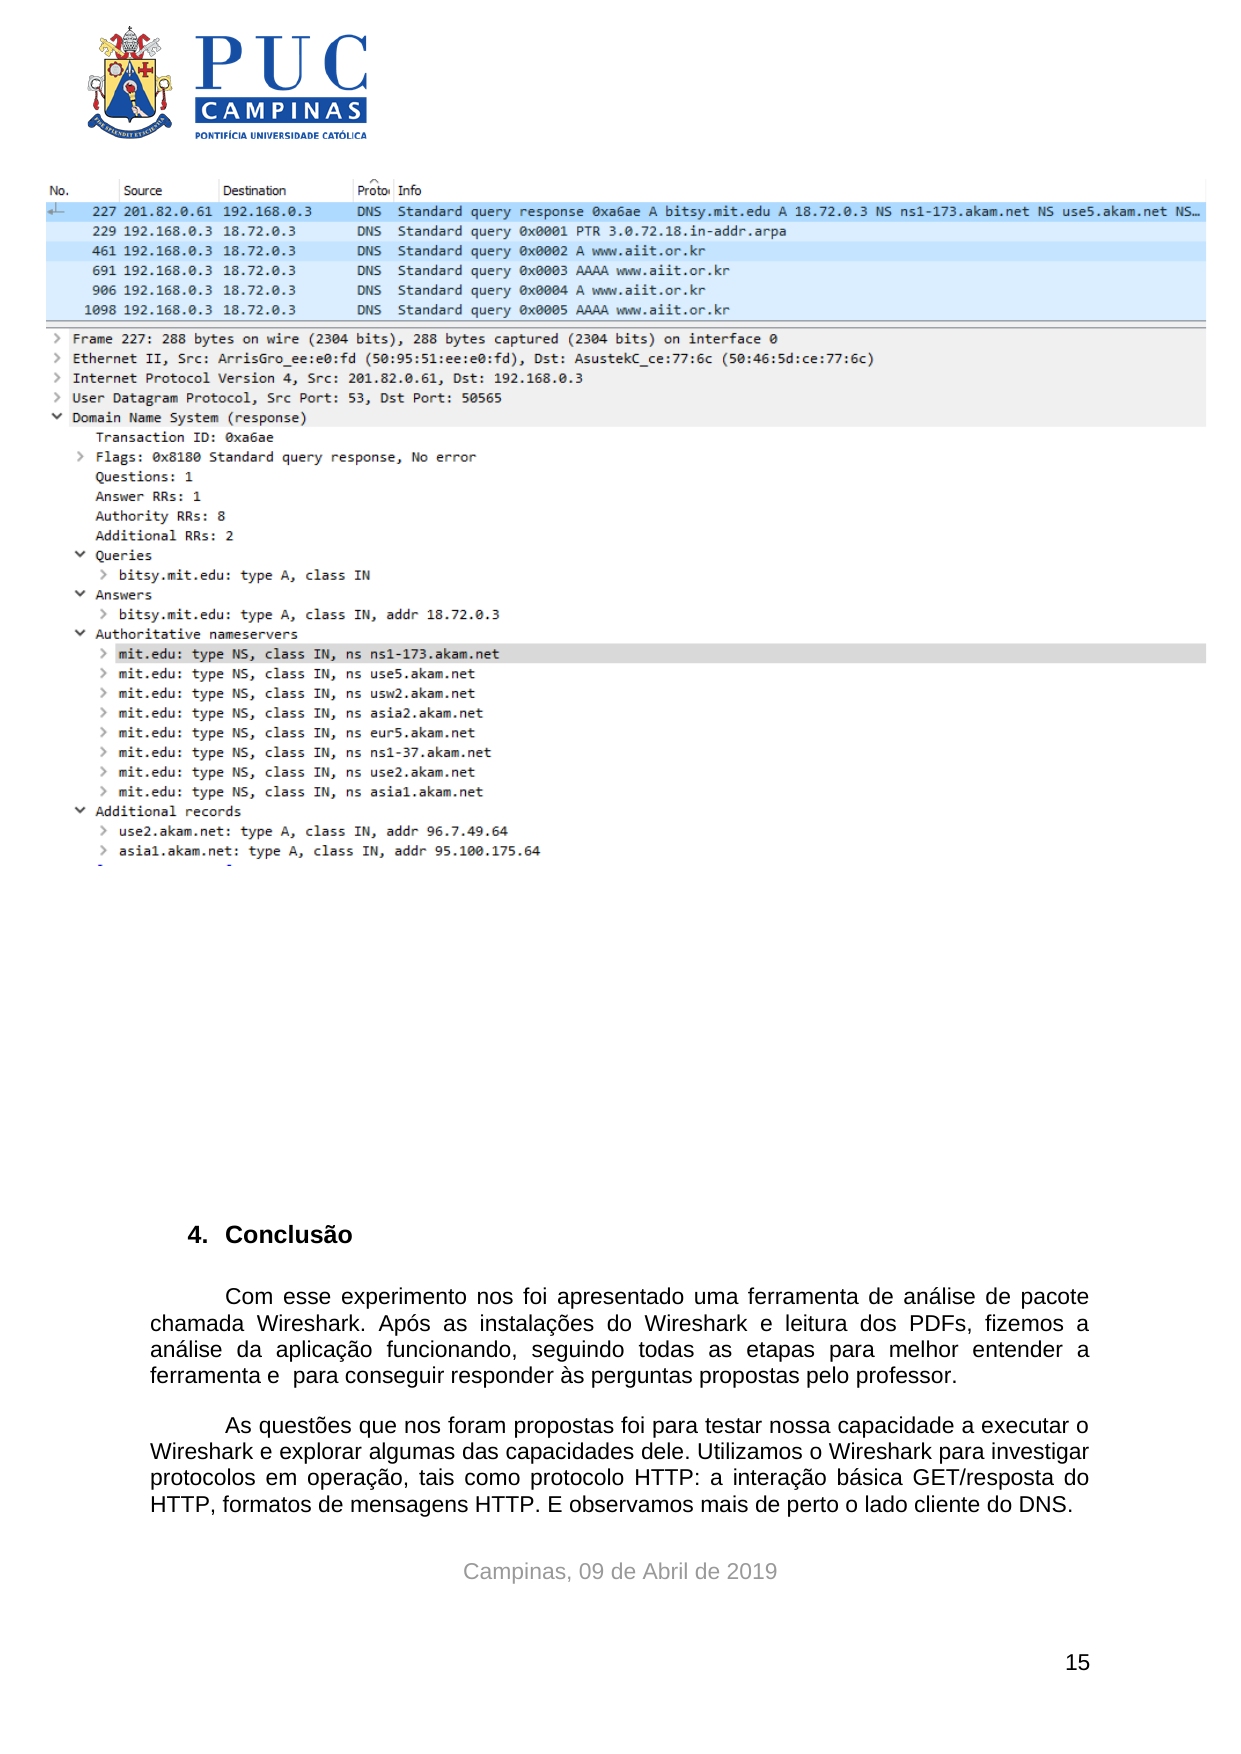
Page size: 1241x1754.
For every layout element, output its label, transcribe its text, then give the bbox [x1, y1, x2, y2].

text Com esse experimento nos foi apresentado uma ferramenta de análise de pacote chamada Wireshark. Após as instalações do Wireshark e leitura dos PDFs, fizemos a análise da aplicação funcionando, seguindo todas as etapas para melhor entender a ferramenta e para conseguir responder às perguntas propostas pelo professor. [150, 1283, 1090, 1389]
picture [46, 179, 1207, 866]
list Conclusão [187, 1220, 1090, 1249]
picture [87, 26, 367, 139]
text As questões que nos foram propostas foi para testar nossa capacidade a executar o Wireshark e explorar algumas das capacidades dele. Utilizamos o Wireshark para investigar protocolos em operação, tais como protocolo HTTP: a interação básica GET/resposta do HTTP, formatos de mensagens HTTP. E observamos mais de perto o lado cliente do DNS. [150, 1412, 1090, 1517]
